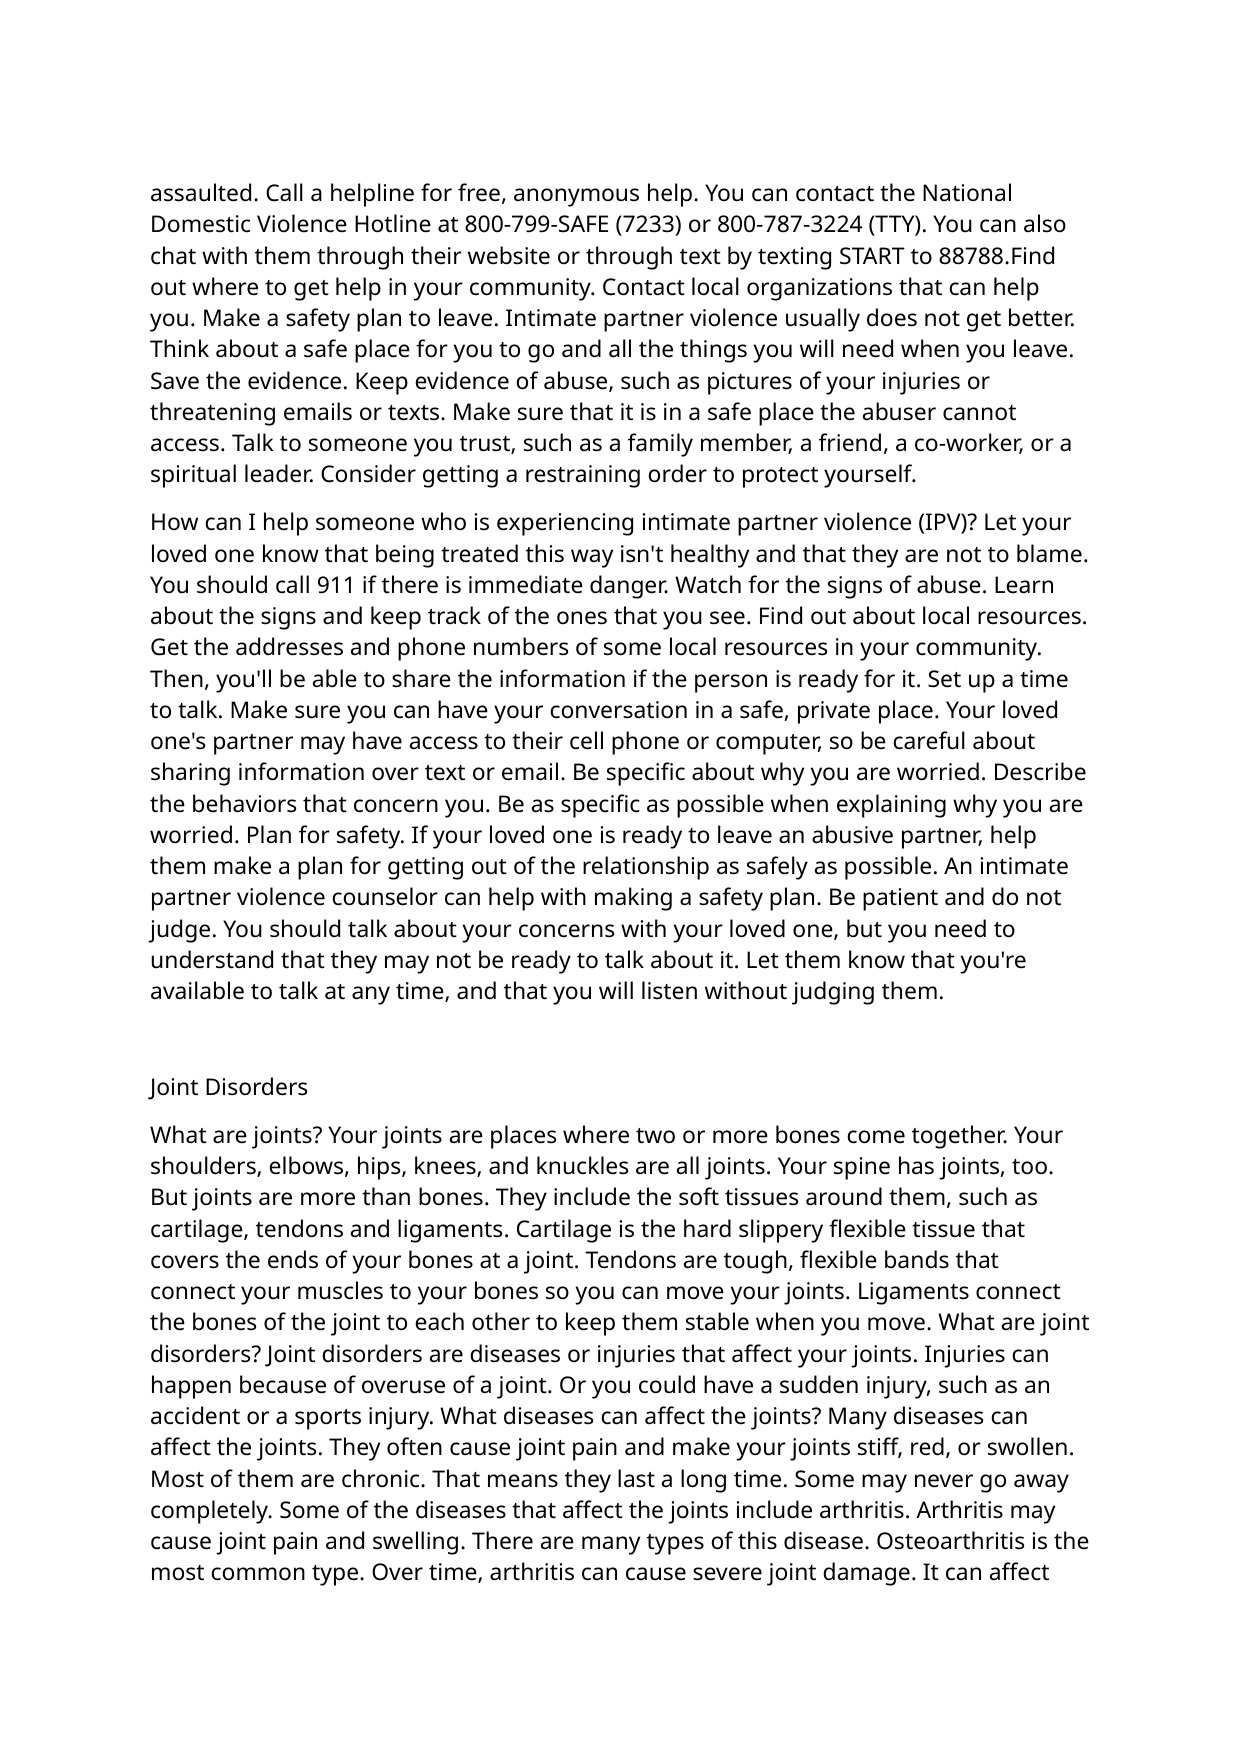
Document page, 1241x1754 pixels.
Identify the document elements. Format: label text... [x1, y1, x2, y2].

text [150, 1119, 1090, 1588]
text How can I help someone who is experiencing intimate partner violence (IPV)? Let your loved one know that being treated this way isn't healthy and that they are not to blame. You should call 911 if there is immediate danger. Watch for the signs of abuse. Learn about the signs and keep track of the ones that you see. Find out about local resources. Get the addresses and phone numbers of some local resources in your community. Then, you'll be able to share the information if the person is ready for it. Set up a time to talk. Make sure you can have your conversation in a safe, private place. Your loved one's partner may have access to their cell phone or computer, so be careful about sharing information over text or email. Be specific about why you are worried. Describe the behaviors that concern you. Be as specific as possible when explaining why you are worried. Plan for safety. If your loved one is ready to leave an abusive partner, help them make a plan for getting out of the relationship as safely as possible. An intimate partner violence counselor can help with making a safety plan. Be patient and do not judge. You should talk about your concerns with your loved one, but you need to understand that they may not be ready to talk about it. Let them know that you're available to talk at any time, and that you will listen without judging them. [150, 506, 1090, 1006]
text Joint Disorders [150, 1071, 1090, 1102]
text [150, 177, 1090, 490]
